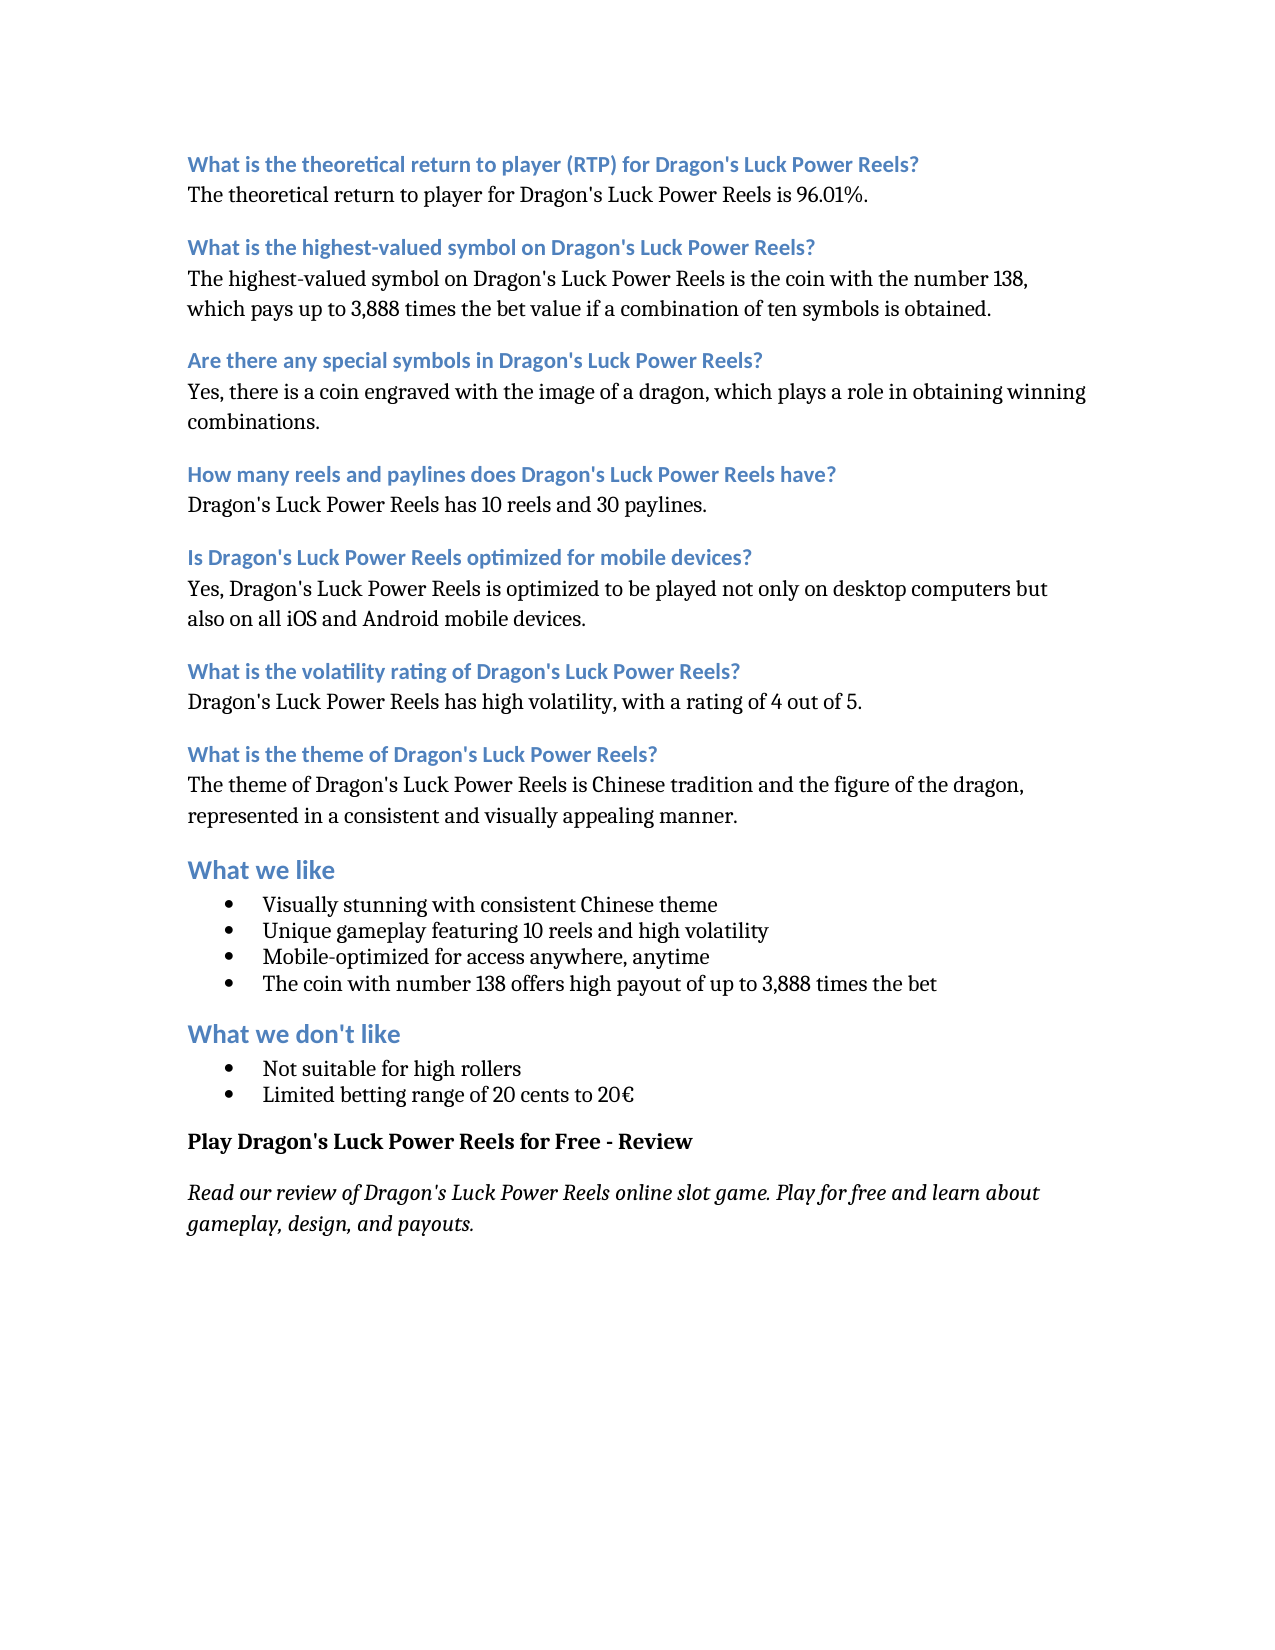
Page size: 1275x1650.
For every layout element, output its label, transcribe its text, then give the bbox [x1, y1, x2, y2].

subtitle What we don't like [187, 1018, 1087, 1051]
text The theoretical return to player for Dragon's Luck Power Reels is 96.01%. [187, 182, 1087, 208]
subtitle What is the theoretical return to player (RTP) for Dragon's Luck Power Reels? [187, 150, 1087, 178]
list The coin with number 138 offers high payout of up to 3,888 times the bet [225, 970, 1087, 997]
text Play Dragon's Luck Power Reels for Free - Review [187, 1129, 1087, 1155]
list Not suitable for high rollers [225, 1056, 1087, 1082]
subtitle How many reels and paylines does Dragon's Luck Power Reels have? [187, 460, 1087, 488]
text Yes, there is a coin engraved with the image of a dragon, which plays a role in obtaining winning combinations. [187, 379, 1087, 435]
list Visually stunning with consistent Chinese theme [225, 891, 1087, 918]
subtitle What we like [187, 853, 1087, 886]
text The theme of Dragon's Luck Power Reels is Chinese tradition and the figure of the dragon, represented in a consistent and visually appealing manner. [187, 772, 1087, 829]
text Read our review of Dragon's Luck Power Reels online slot game. Play for free and learn about gameplay, design, and payouts. [187, 1180, 1087, 1237]
text Dragon's Luck Power Reels has high volatility, with a rating of 4 out of 5. [187, 689, 1087, 715]
list Limited betting range of 20 cents to 20€ [225, 1082, 1087, 1108]
subtitle What is the highest-valued symbol on Dragon's Luck Power Reels? [187, 233, 1087, 261]
subtitle Are there any special symbols in Dragon's Luck Power Reels? [187, 347, 1087, 375]
text The highest-valued symbol on Dragon's Luck Power Reels is the coin with the number 138, which pays up to 3,888 times the bet value if a combination of ten symbols is obtained. [187, 265, 1087, 322]
list Unique gameplay featuring 10 reels and high volatility [225, 918, 1087, 944]
text Dragon's Luck Power Reels has 10 reels and 30 paylines. [187, 492, 1087, 519]
subtitle What is the volatility rating of Dragon's Luck Power Reels? [187, 657, 1087, 685]
subtitle Is Dragon's Luck Power Reels optimized for mobile devices? [187, 543, 1087, 571]
text Yes, Dragon's Luck Power Reels is optimized to be played not only on desktop computers but also on all iOS and Android mobile devices. [187, 576, 1087, 632]
subtitle What is the theme of Dragon's Luck Power Reels? [187, 740, 1087, 768]
list Mobile-optimized for access anywhere, anytime [225, 944, 1087, 970]
